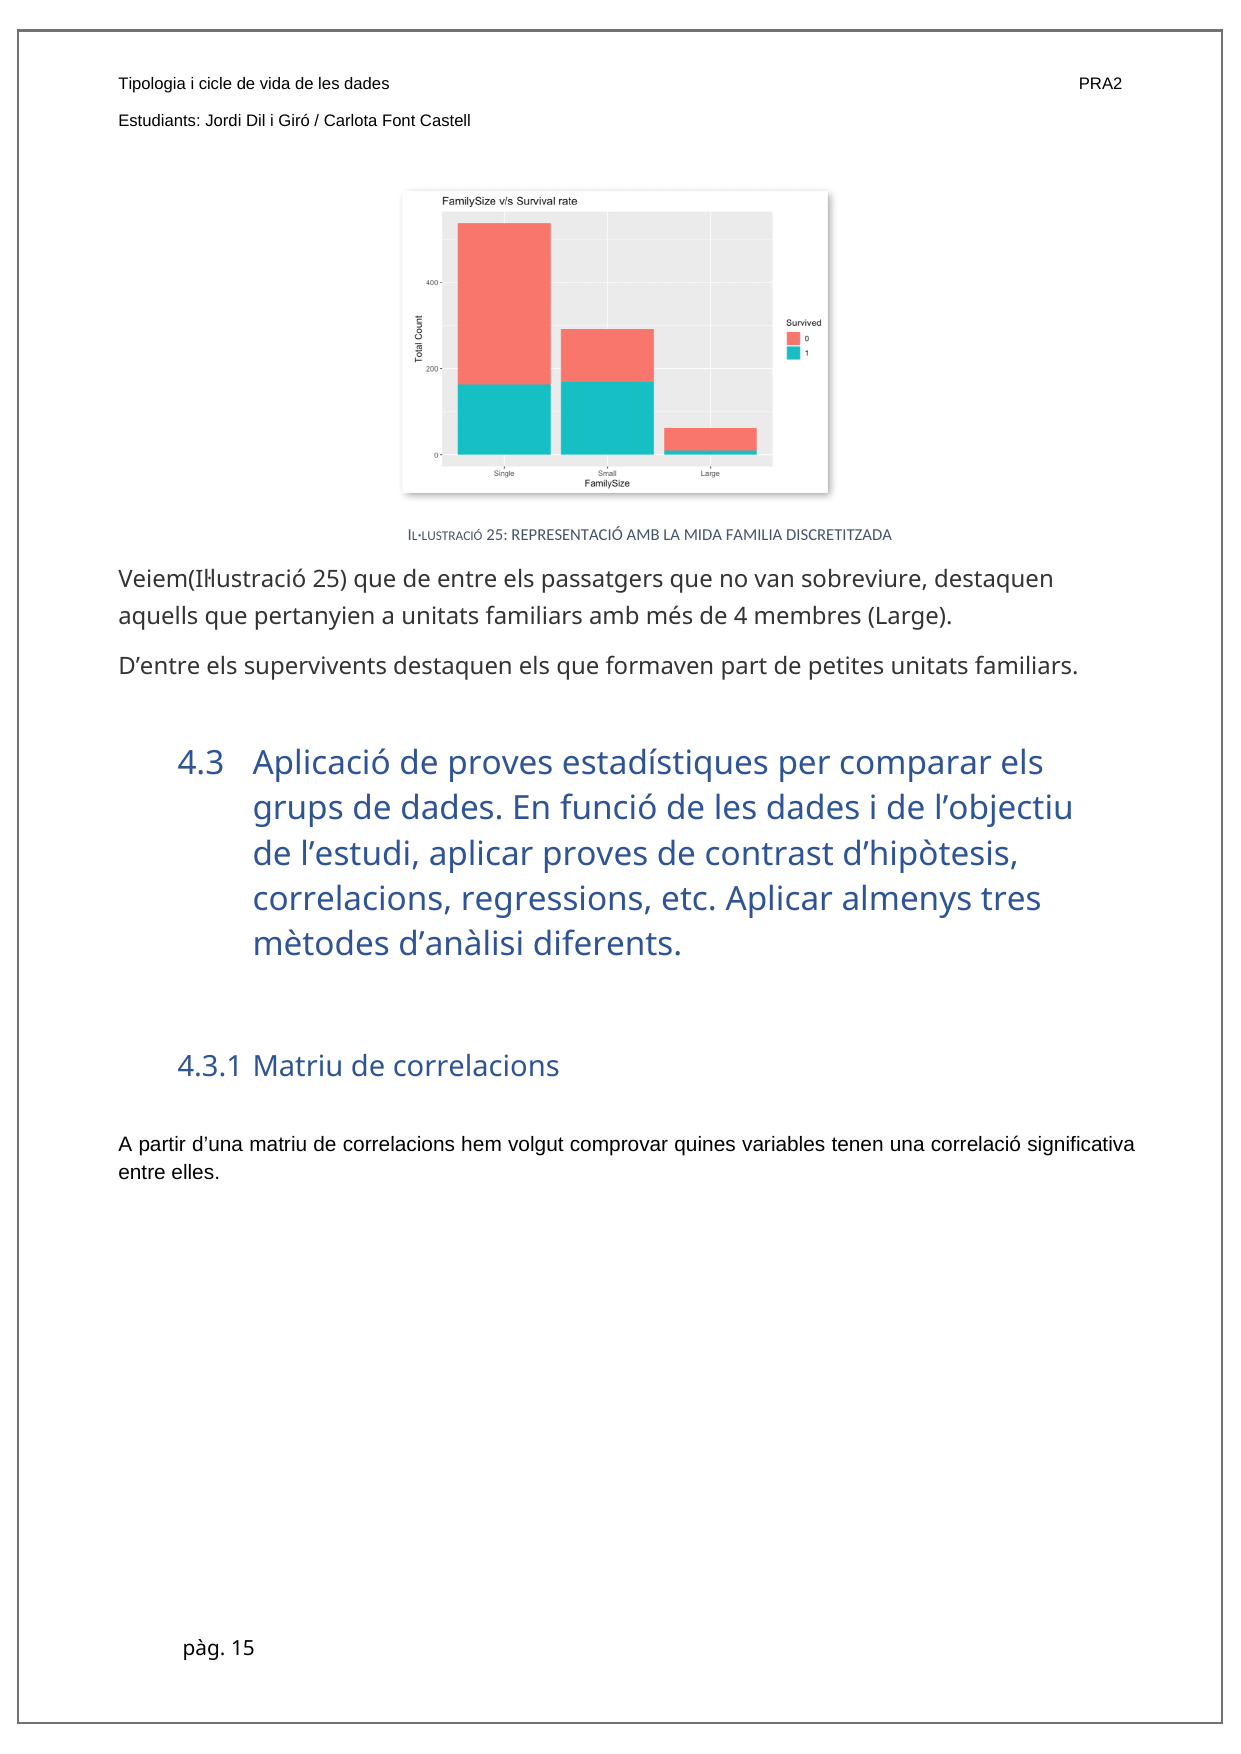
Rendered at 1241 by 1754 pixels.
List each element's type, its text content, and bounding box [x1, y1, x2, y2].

text D’entre els supervivents destaquen els que formaven part de petites unitats familiars. [118, 649, 1122, 681]
text Il·lustració 25: REPRESENTACIÓ AMB LA MIDA FAMILIA DISCRETITZADA [177, 524, 1122, 545]
subtitle Matriu de correlacions [177, 1046, 1122, 1085]
picture [402, 191, 828, 493]
text Veiem(Il·lustració 25) que de entre els passatgers que no van sobreviure, destaquen aquells que pertanyien a unitats familiars amb més de 4 membres (Large). [118, 561, 1122, 631]
text A partir d’una matriu de correlacions hem volgut comprovar quines variables tenen una correlació significativa entre elles. [118, 1132, 1137, 1184]
subtitle Aplicació de proves estadístiques per comparar els grups de dades. En funció de les dades i de l’objectiu de l’estudi, aplicar proves de contrast d’hipòtesis, correlacions, regressions, etc. Aplicar almenys tres mètodes d’anàlisi diferents. [177, 738, 1122, 966]
